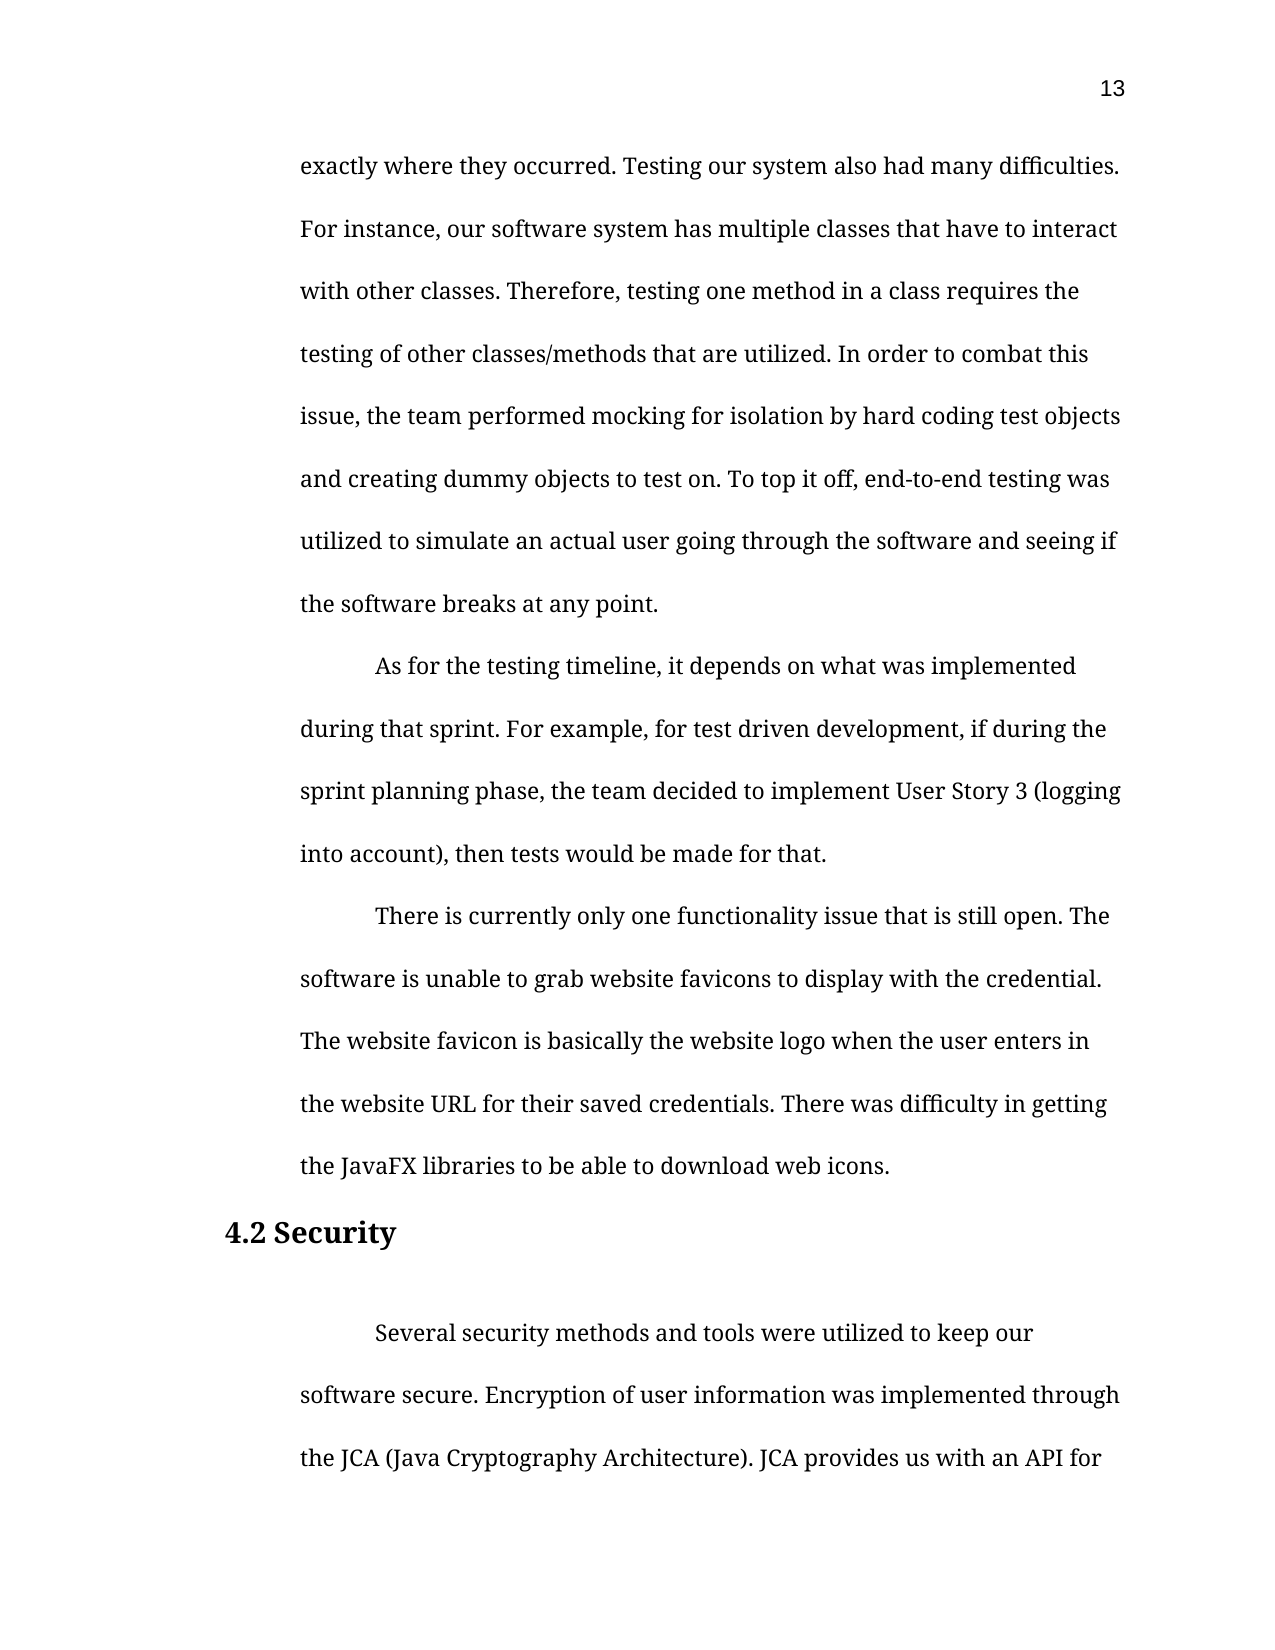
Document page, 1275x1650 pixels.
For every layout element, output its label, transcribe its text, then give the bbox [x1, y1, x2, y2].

text As for the testing timeline, it depends on what was implemented during that sprint. For example, for test driven development, if during the sprint planning phase, the team decided to implement User Story 3 (logging into account), then tests would be made for that. [150, 650, 1125, 869]
text There is currently only one functionality issue that is still open. The software is unable to grab website favicons to display with the credential. The website favicon is basically the website logo when the user enters in the website URL for their saved credentials. There was difficulty in getting the JavaFX libraries to be able to download web icons. [150, 900, 1125, 1181]
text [150, 1317, 1125, 1473]
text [150, 150, 1125, 619]
text 4.2 Security [150, 1212, 1125, 1252]
